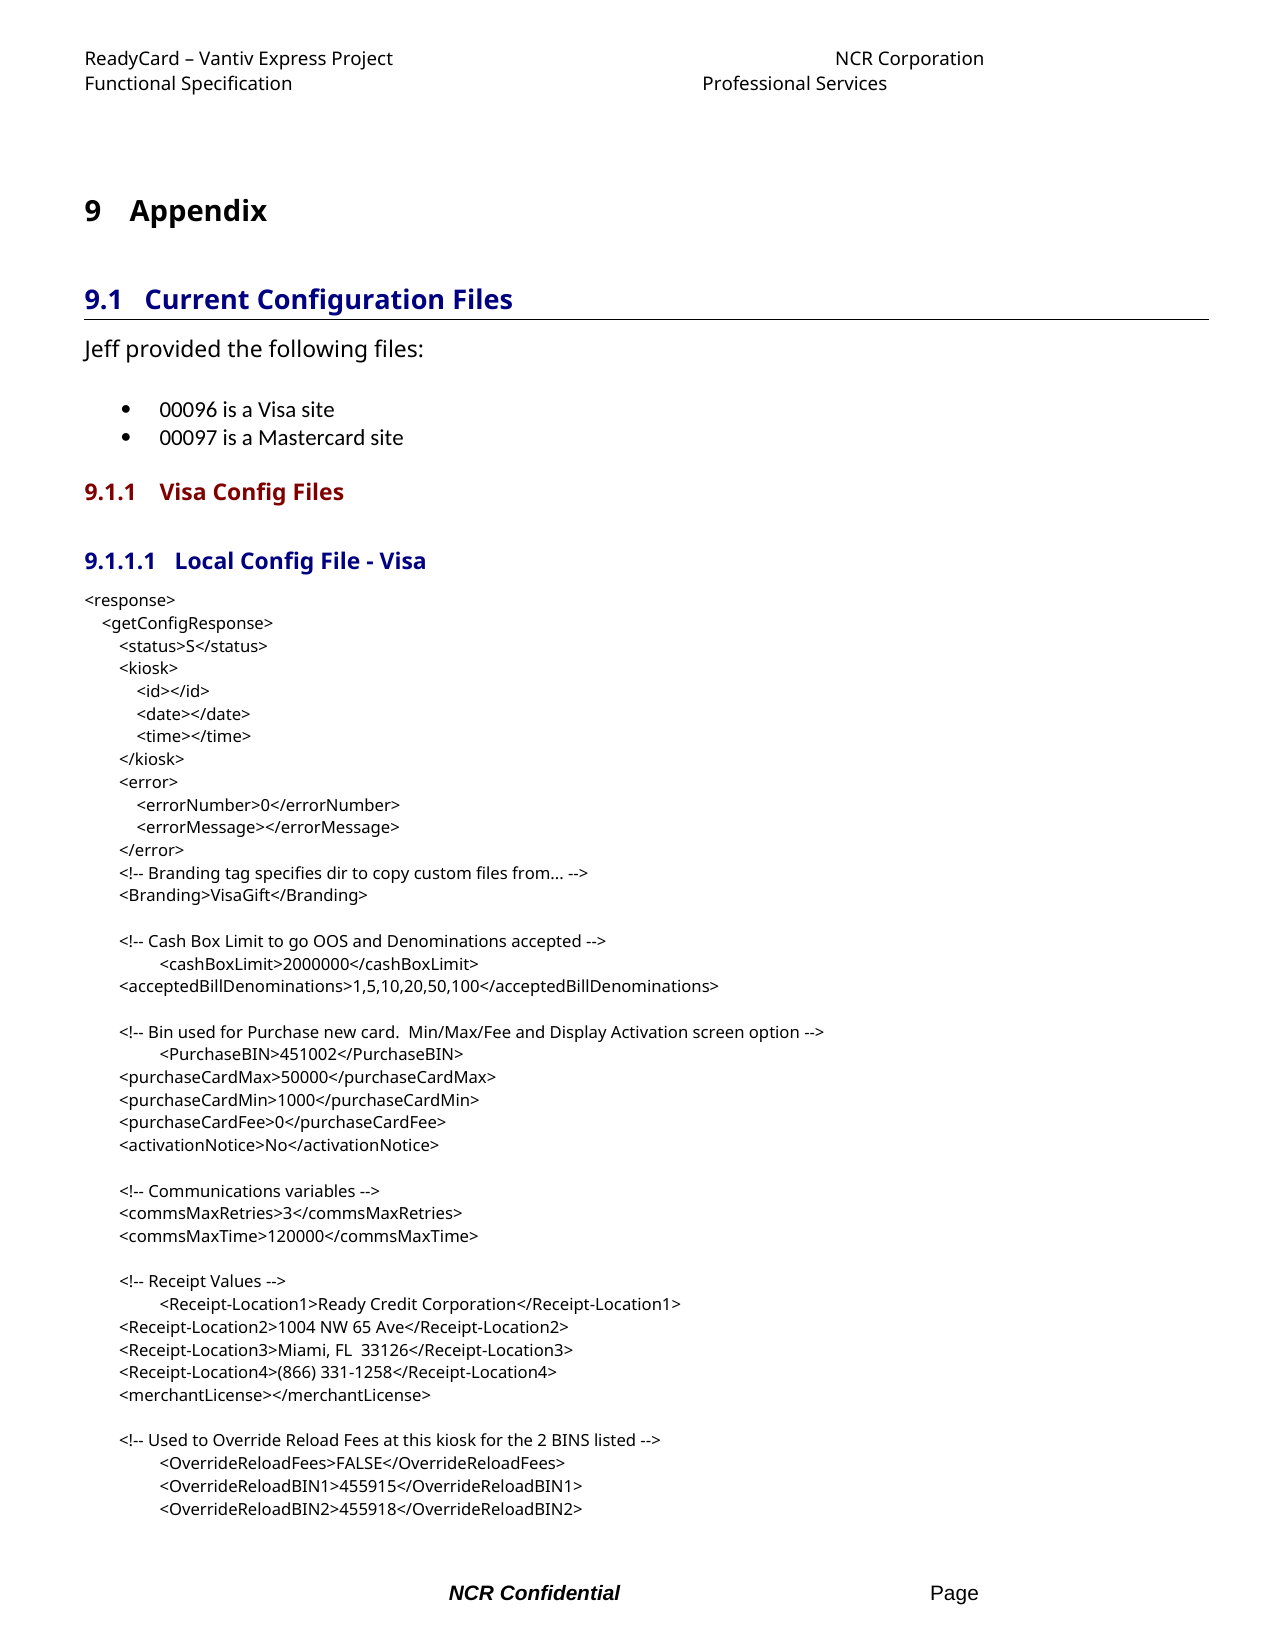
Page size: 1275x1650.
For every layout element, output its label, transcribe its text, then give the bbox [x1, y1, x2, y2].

text <!-- Branding tag specifies dir to copy custom files from... --> [84, 861, 1209, 884]
subtitle Appendix [84, 191, 1209, 230]
text <OverrideReloadFees>FALSE</OverrideReloadFees> [84, 1452, 1209, 1474]
text <errorMessage></errorMessage> [84, 816, 1209, 839]
text <!-- Bin used for Purchase new card. Min/Max/Fee and Display Activation screen option --> [84, 1020, 1209, 1043]
text <error> [84, 771, 1209, 793]
text </error> [84, 839, 1209, 861]
text <Receipt-Location2>1004 NW 65 Ave</Receipt-Location2> [84, 1316, 1209, 1338]
text <id></id> [84, 680, 1209, 702]
text <acceptedBillDenominations>1,5,10,20,50,100</acceptedBillDenominations> [84, 975, 1209, 998]
text <commsMaxRetries>3</commsMaxRetries> [84, 1202, 1209, 1225]
text <getConfigResponse> [84, 612, 1209, 634]
text <!-- Cash Box Limit to go OOS and Denominations accepted --> [84, 929, 1209, 952]
text <Receipt-Location3>Miami, FL 33126</Receipt-Location3> [84, 1338, 1209, 1361]
text <status>S</status> [84, 634, 1209, 657]
subtitle Current Configuration Files [84, 280, 1209, 319]
list 00097 is a Mastercard site [122, 423, 1209, 451]
text <!-- Receipt Values --> [84, 1270, 1209, 1293]
text <merchantLicense></merchantLicense> [84, 1384, 1209, 1406]
text <!-- Communications variables --> [84, 1179, 1209, 1202]
text <PurchaseBIN>451002</PurchaseBIN> [84, 1043, 1209, 1066]
subtitle Local Config File - Visa [84, 545, 1209, 576]
text <Receipt-Location4>(866) 331-1258</Receipt-Location4> [84, 1361, 1209, 1384]
text <cashBoxLimit>2000000</cashBoxLimit> [84, 952, 1209, 975]
text <response> [84, 589, 1209, 612]
subtitle Visa Config Files [84, 476, 1209, 508]
text <errorNumber>0</errorNumber> [84, 793, 1209, 816]
text </kiosk> [84, 748, 1209, 771]
text <commsMaxTime>120000</commsMaxTime> [84, 1225, 1209, 1247]
text <kiosk> [84, 657, 1209, 680]
text <!-- Used to Override Reload Fees at this kiosk for the 2 BINS listed --> [84, 1429, 1209, 1452]
text <Receipt-Location1>Ready Credit Corporation</Receipt-Location1> [84, 1293, 1209, 1316]
text <Branding>VisaGift</Branding> [84, 884, 1209, 907]
text <time></time> [84, 725, 1209, 748]
text <activationNotice>No</activationNotice> [84, 1134, 1209, 1157]
text <purchaseCardMin>1000</purchaseCardMin> [84, 1088, 1209, 1111]
text <purchaseCardFee>0</purchaseCardFee> [84, 1111, 1209, 1134]
list 00096 is a Visa site [122, 395, 1209, 423]
text <date></date> [84, 702, 1209, 725]
text <OverrideReloadBIN2>455918</OverrideReloadBIN2> [84, 1497, 1209, 1520]
text <purchaseCardMax>50000</purchaseCardMax> [84, 1066, 1209, 1088]
text <OverrideReloadBIN1>455915</OverrideReloadBIN1> [84, 1474, 1209, 1497]
text Jeff provided the following files: [84, 333, 1209, 364]
